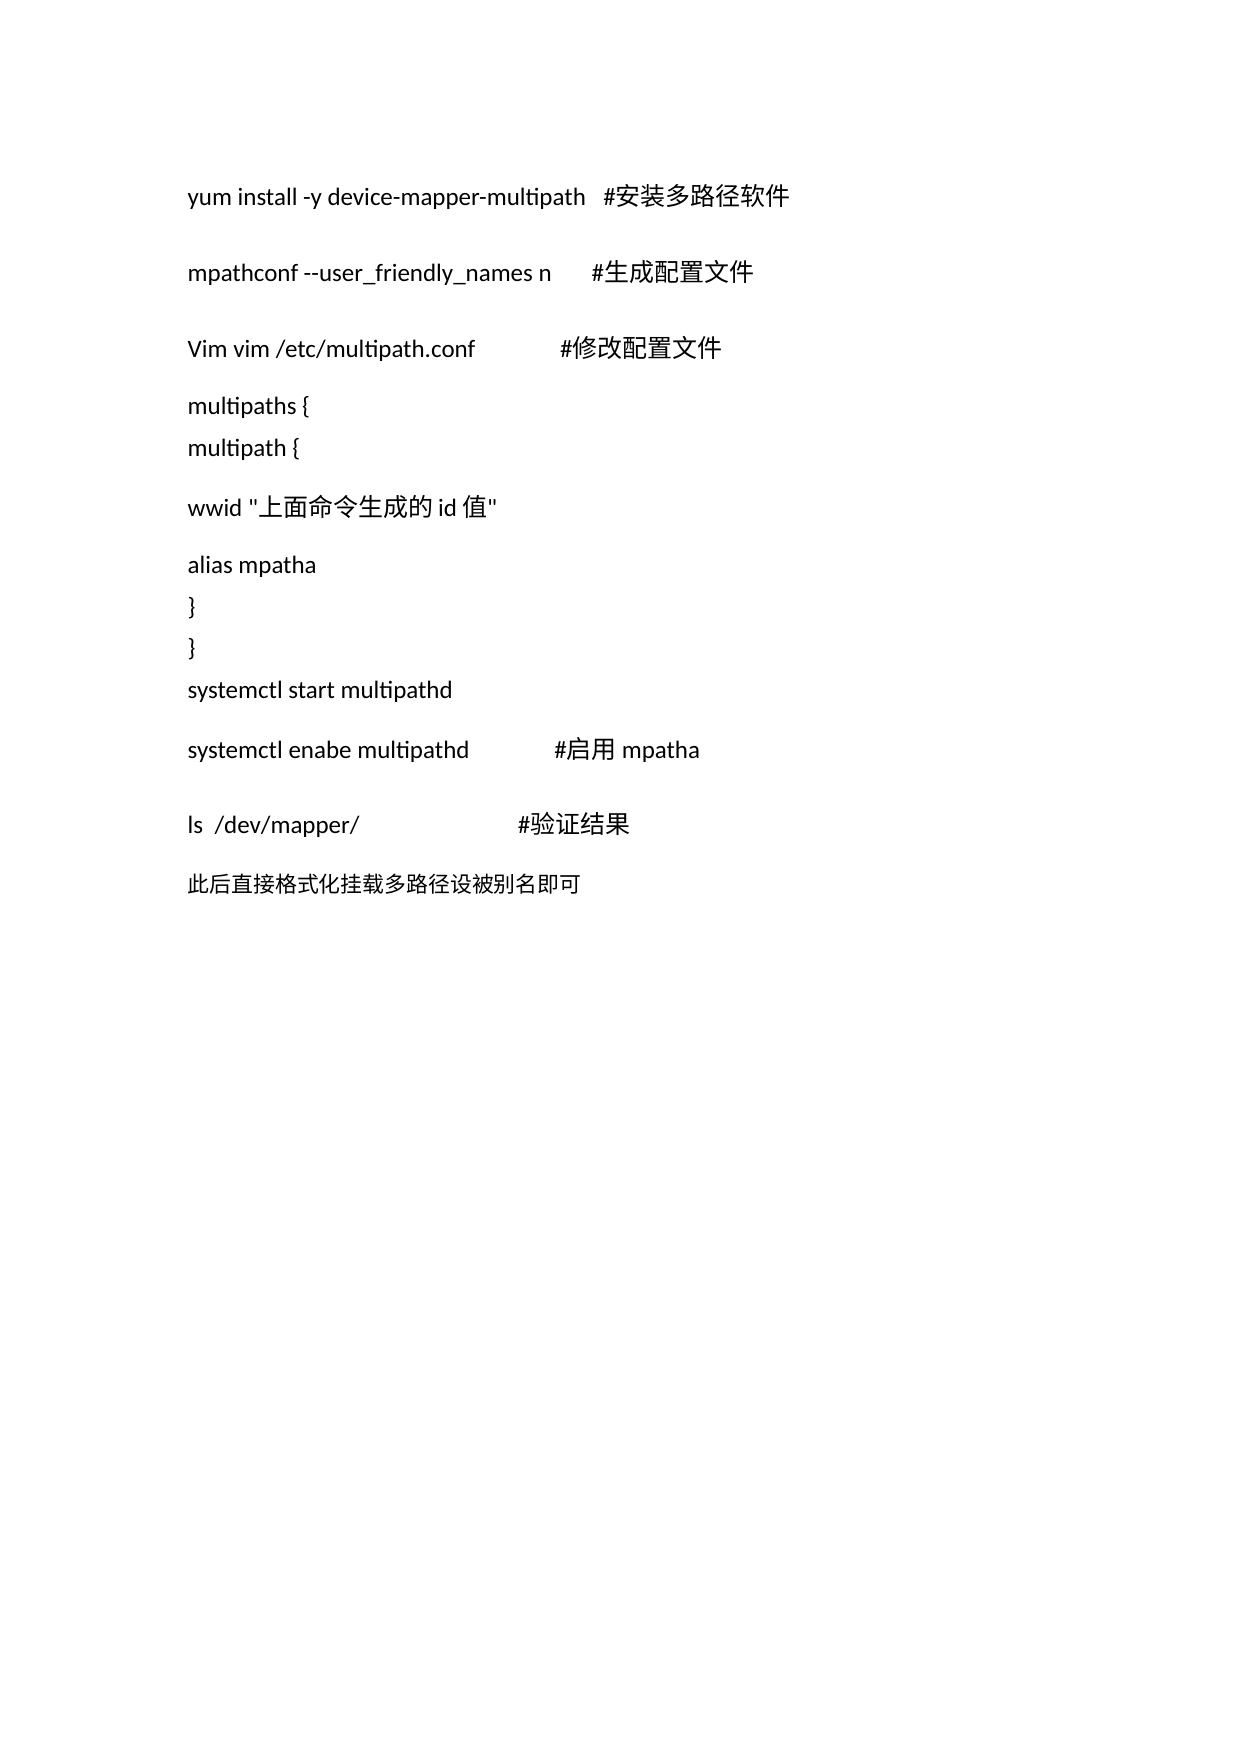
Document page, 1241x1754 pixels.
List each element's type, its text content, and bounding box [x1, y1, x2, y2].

list } [187, 632, 1053, 664]
text 此后直接格式化挂载多路径设被别名即可 [187, 866, 1053, 899]
list ls /dev/mapper/ #验证结果 [187, 791, 1053, 856]
list yum install -y device-mapper-multipath #安装多路径软件 [187, 162, 1053, 227]
list wwid "上面命令生成的id值" [187, 473, 1053, 538]
list Vim vim /etc/multipath.conf #修改配置文件 [187, 314, 1053, 379]
list systemctl enabe multipathd #启用mpatha [187, 715, 1053, 780]
list } [187, 590, 1053, 622]
list mpathconf --user_friendly_names n #生成配置文件 [187, 238, 1053, 303]
list multipaths { [187, 389, 1053, 422]
list systemctl start multipathd [187, 673, 1053, 706]
list multipath { [187, 431, 1053, 463]
list alias mpatha [187, 548, 1053, 581]
